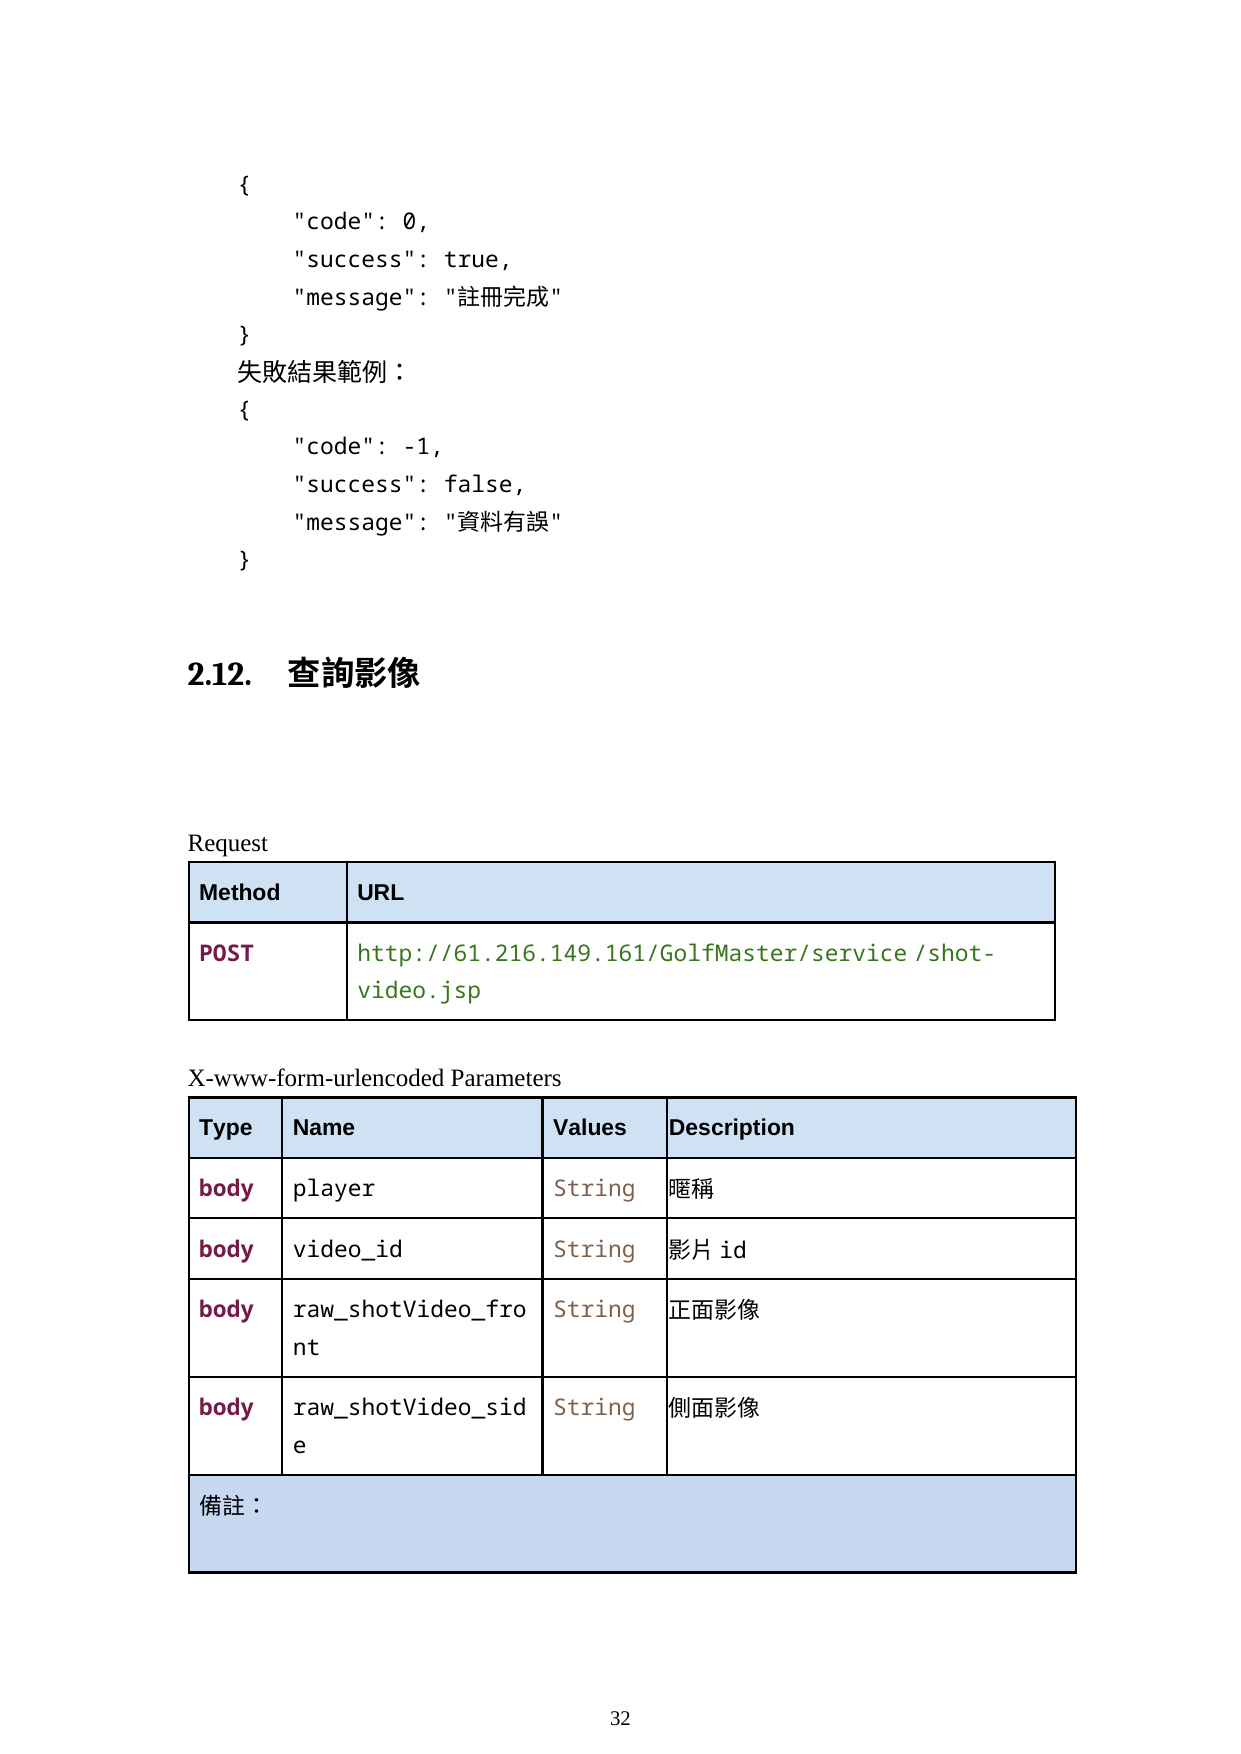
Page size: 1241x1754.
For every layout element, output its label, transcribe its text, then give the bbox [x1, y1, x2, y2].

list "message": "註冊完成" [237, 277, 1053, 314]
list "success": true, [237, 239, 1053, 277]
list { [237, 164, 1053, 202]
list 查詢影像 [187, 633, 1053, 708]
table_cell http://61.216.149.161/GolfMaster/service /shot-video.jsp [348, 924, 1054, 1019]
list 失敗結果範例： [237, 352, 1053, 389]
table_cell body [190, 1378, 281, 1473]
list "success": false, [237, 464, 1053, 502]
table_header URL [348, 863, 1054, 921]
table_cell 側面影像 [668, 1378, 1075, 1473]
table_cell String [544, 1219, 666, 1278]
table_cell video_id [283, 1219, 541, 1278]
table_cell 暱稱 [668, 1159, 1075, 1217]
list "message": "資料有誤" [237, 502, 1053, 539]
table_cell body [190, 1219, 281, 1278]
table_cell 備註： [190, 1476, 1075, 1571]
table_header Values [544, 1099, 666, 1157]
text Request [187, 823, 1053, 861]
table_cell body [190, 1280, 281, 1376]
table_cell raw_shotVideo_front [283, 1280, 541, 1376]
list } [237, 539, 1053, 577]
list "code": 0, [237, 202, 1053, 239]
table_header Description [668, 1099, 1075, 1157]
list { [237, 389, 1053, 427]
table_cell body [190, 1159, 281, 1217]
table_cell player [283, 1159, 541, 1217]
table_cell String [544, 1159, 666, 1217]
table_header Name [283, 1099, 541, 1157]
table_cell POST [190, 924, 346, 1019]
table_header Type [190, 1099, 281, 1157]
text X-www-form-urlencoded Parameters [187, 1059, 1053, 1096]
table_cell String [544, 1280, 666, 1376]
table_cell raw_shotVideo_side [283, 1378, 541, 1473]
list "code": -1, [237, 427, 1053, 464]
table_cell 影片id [668, 1219, 1075, 1278]
list } [237, 314, 1053, 352]
table_cell String [544, 1378, 666, 1473]
table_header Method [190, 863, 346, 921]
table_cell 正面影像 [668, 1280, 1075, 1376]
